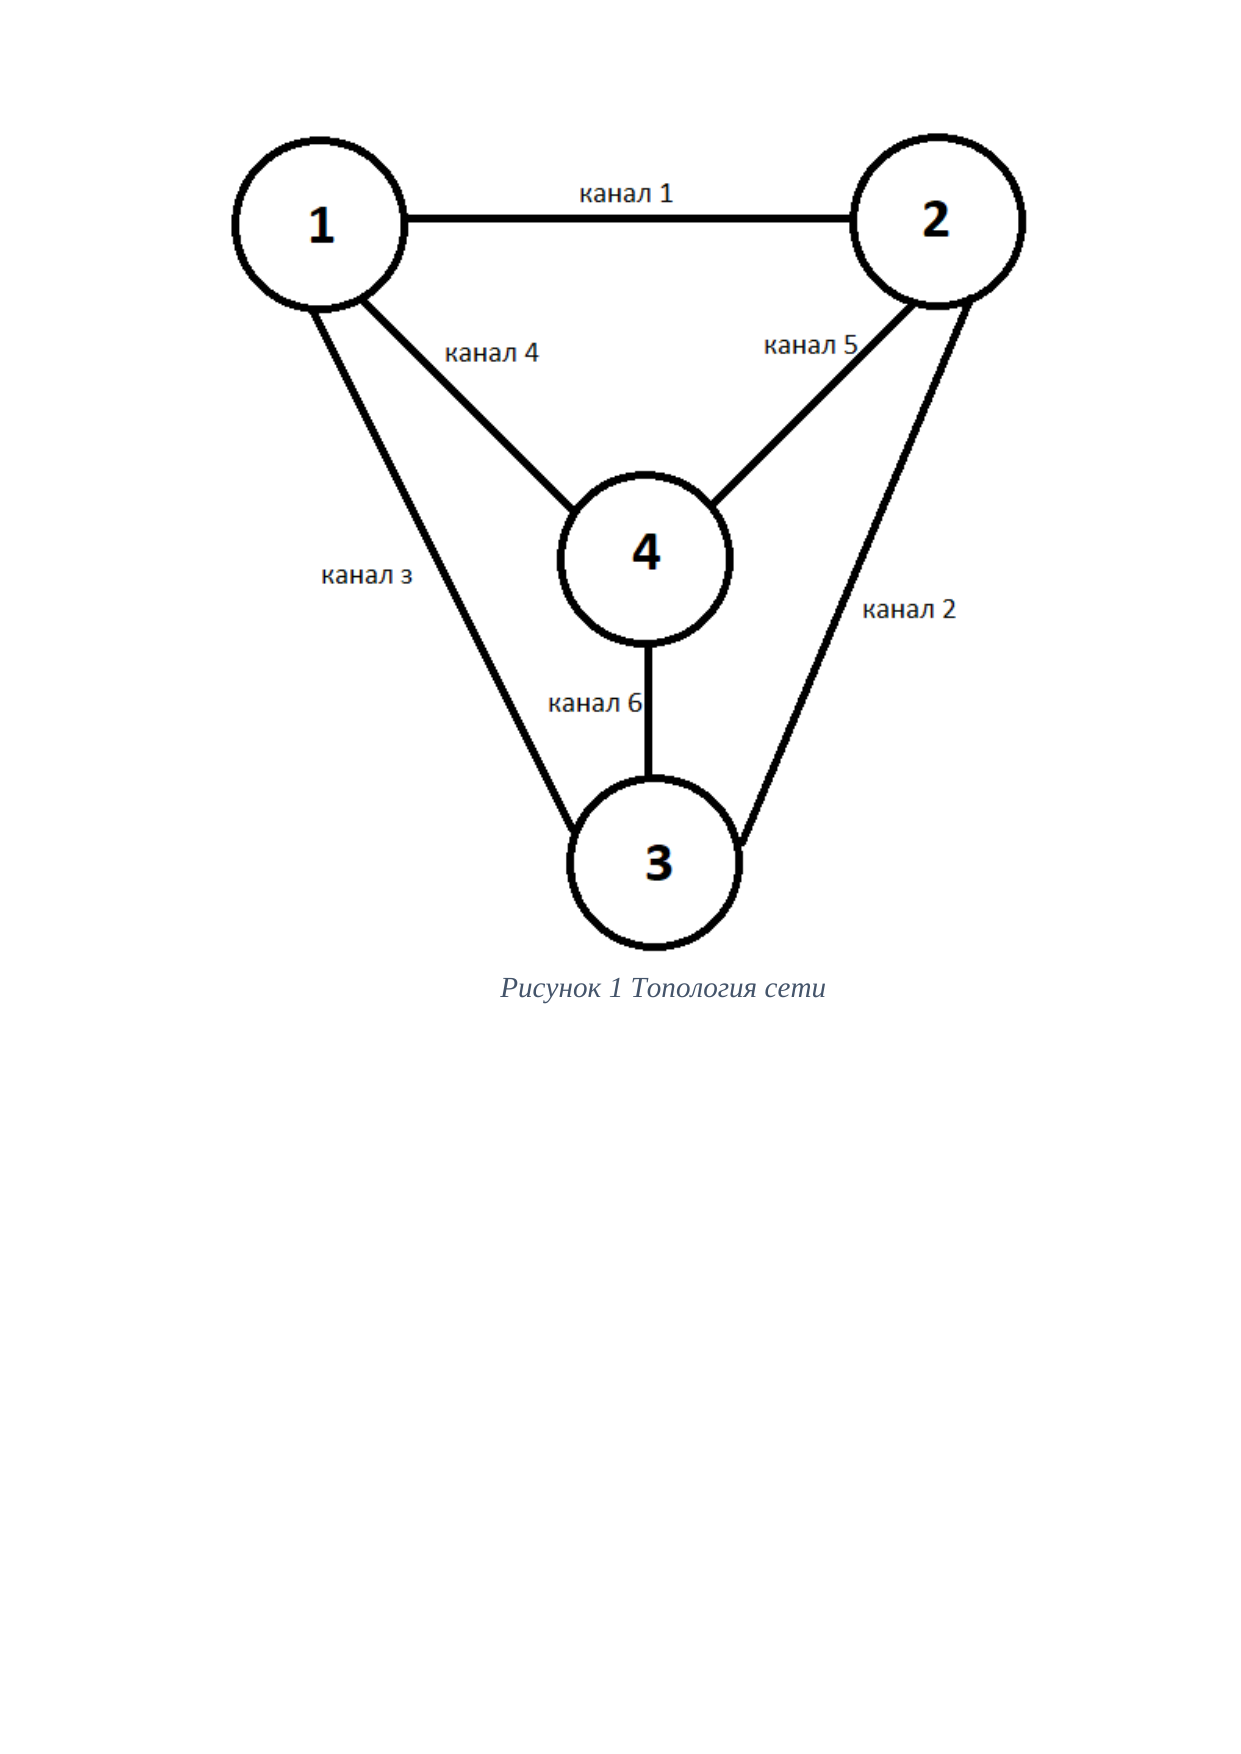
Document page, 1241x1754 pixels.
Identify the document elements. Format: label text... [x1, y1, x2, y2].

picture [177, 118, 1114, 970]
text Рисунок 1 Топология сети [177, 970, 1152, 1003]
